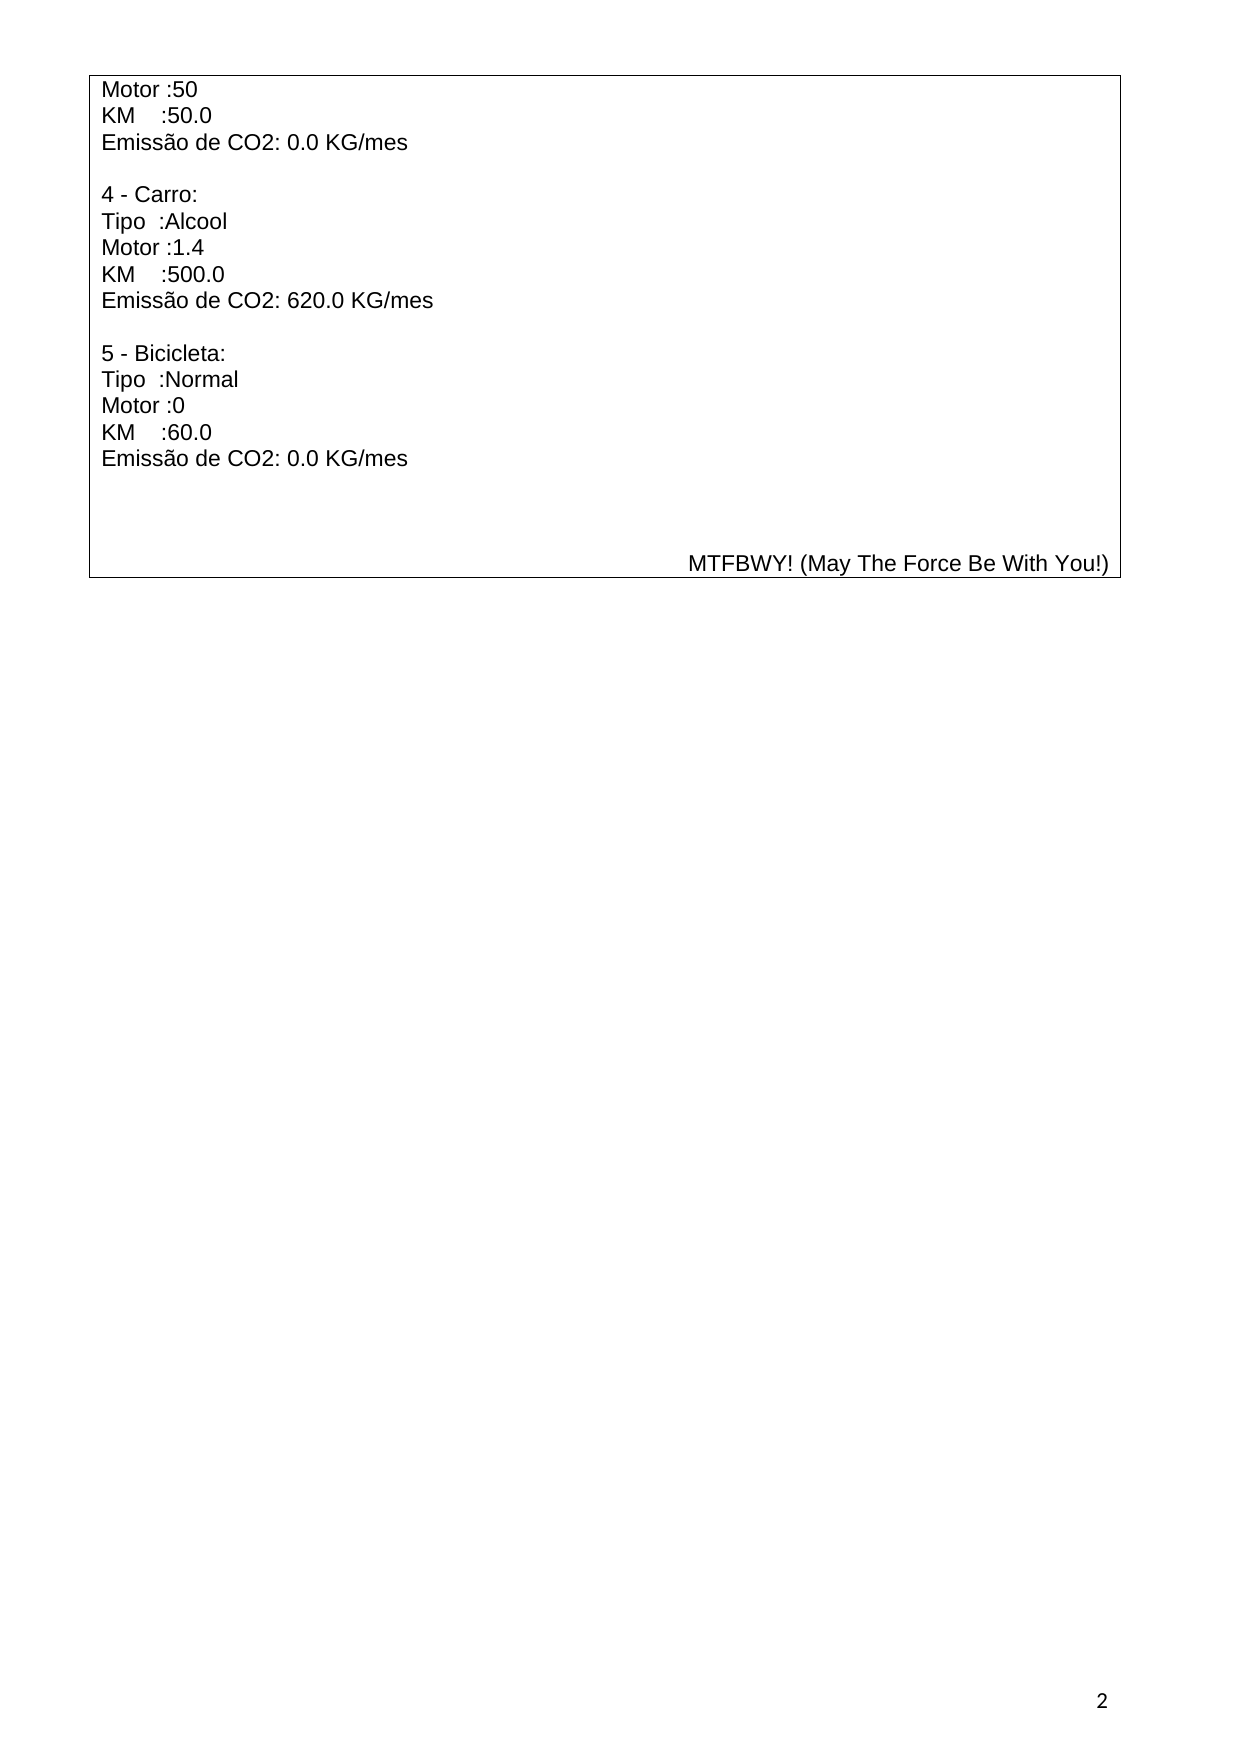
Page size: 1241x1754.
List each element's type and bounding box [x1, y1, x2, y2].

table_header [90, 76, 1120, 577]
